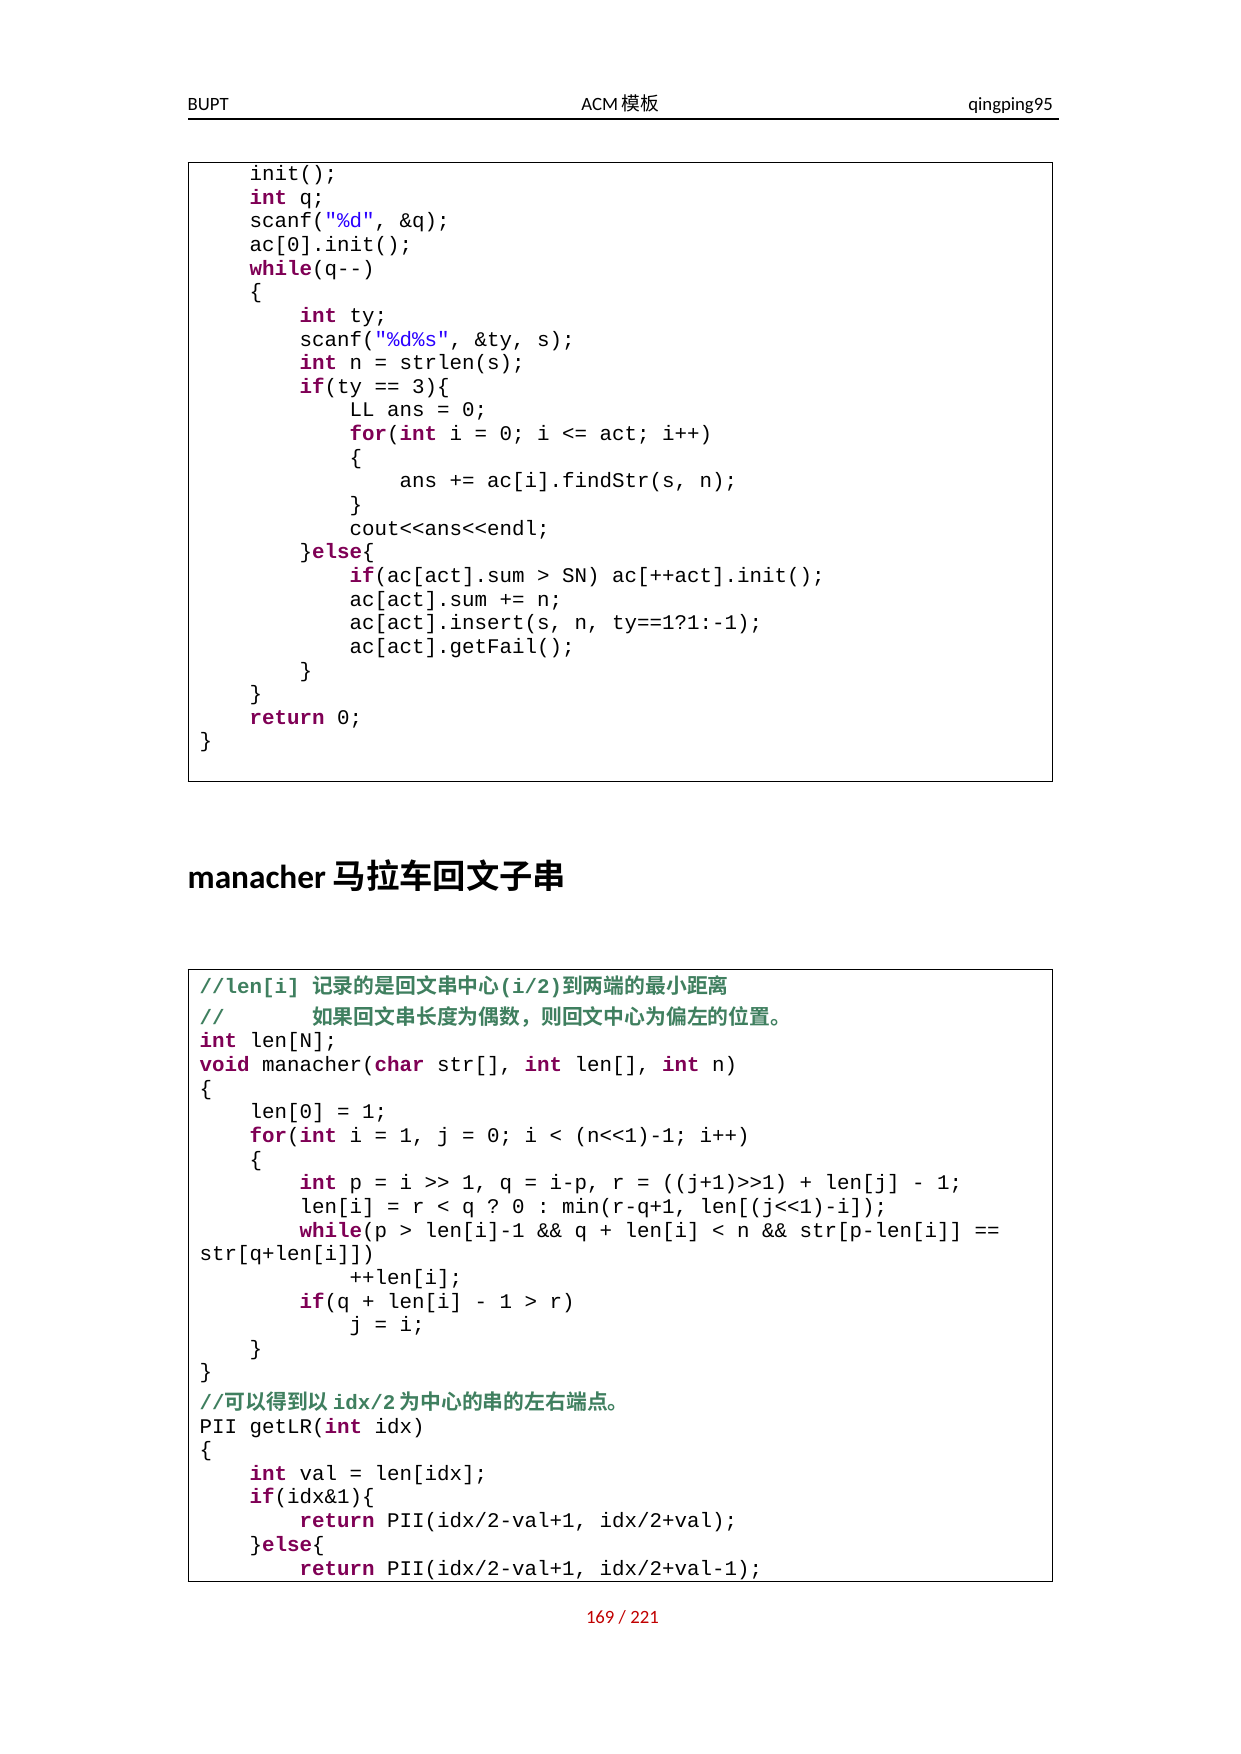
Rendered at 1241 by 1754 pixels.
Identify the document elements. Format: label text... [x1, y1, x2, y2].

subtitle manacher马拉车回文子串 [187, 841, 1053, 906]
